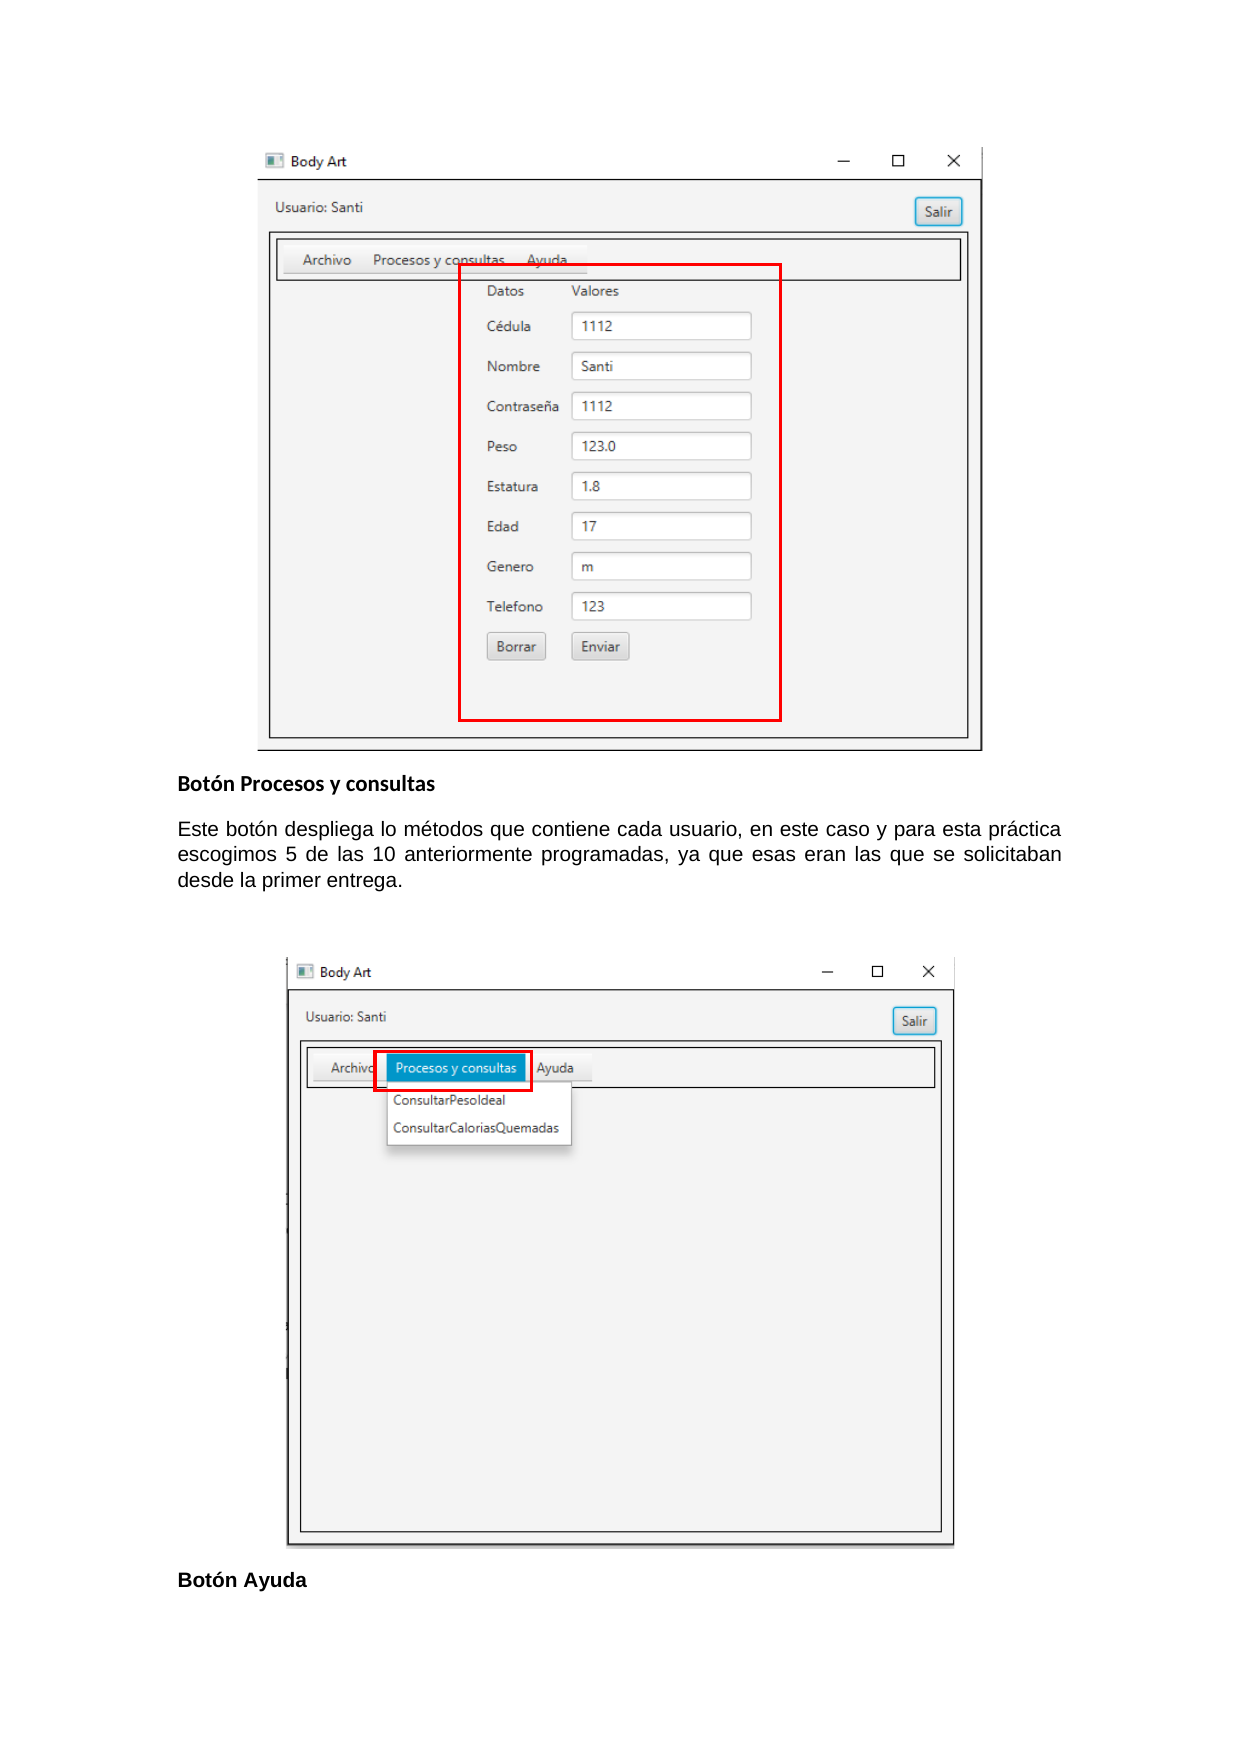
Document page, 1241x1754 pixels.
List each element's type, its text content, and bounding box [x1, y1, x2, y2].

picture [257, 147, 983, 751]
picture [285, 957, 955, 1549]
text Botón Ayuda [177, 1567, 1063, 1591]
text Botón Procesos y consultas [177, 769, 1063, 798]
text Este botón despliega lo métodos que contiene cada usuario, en este caso y para esta práctica escogimos 5 de las 10 anteriormente programadas, ya que esas eran las que se solicitaban desde la primer entrega. [177, 816, 1063, 892]
